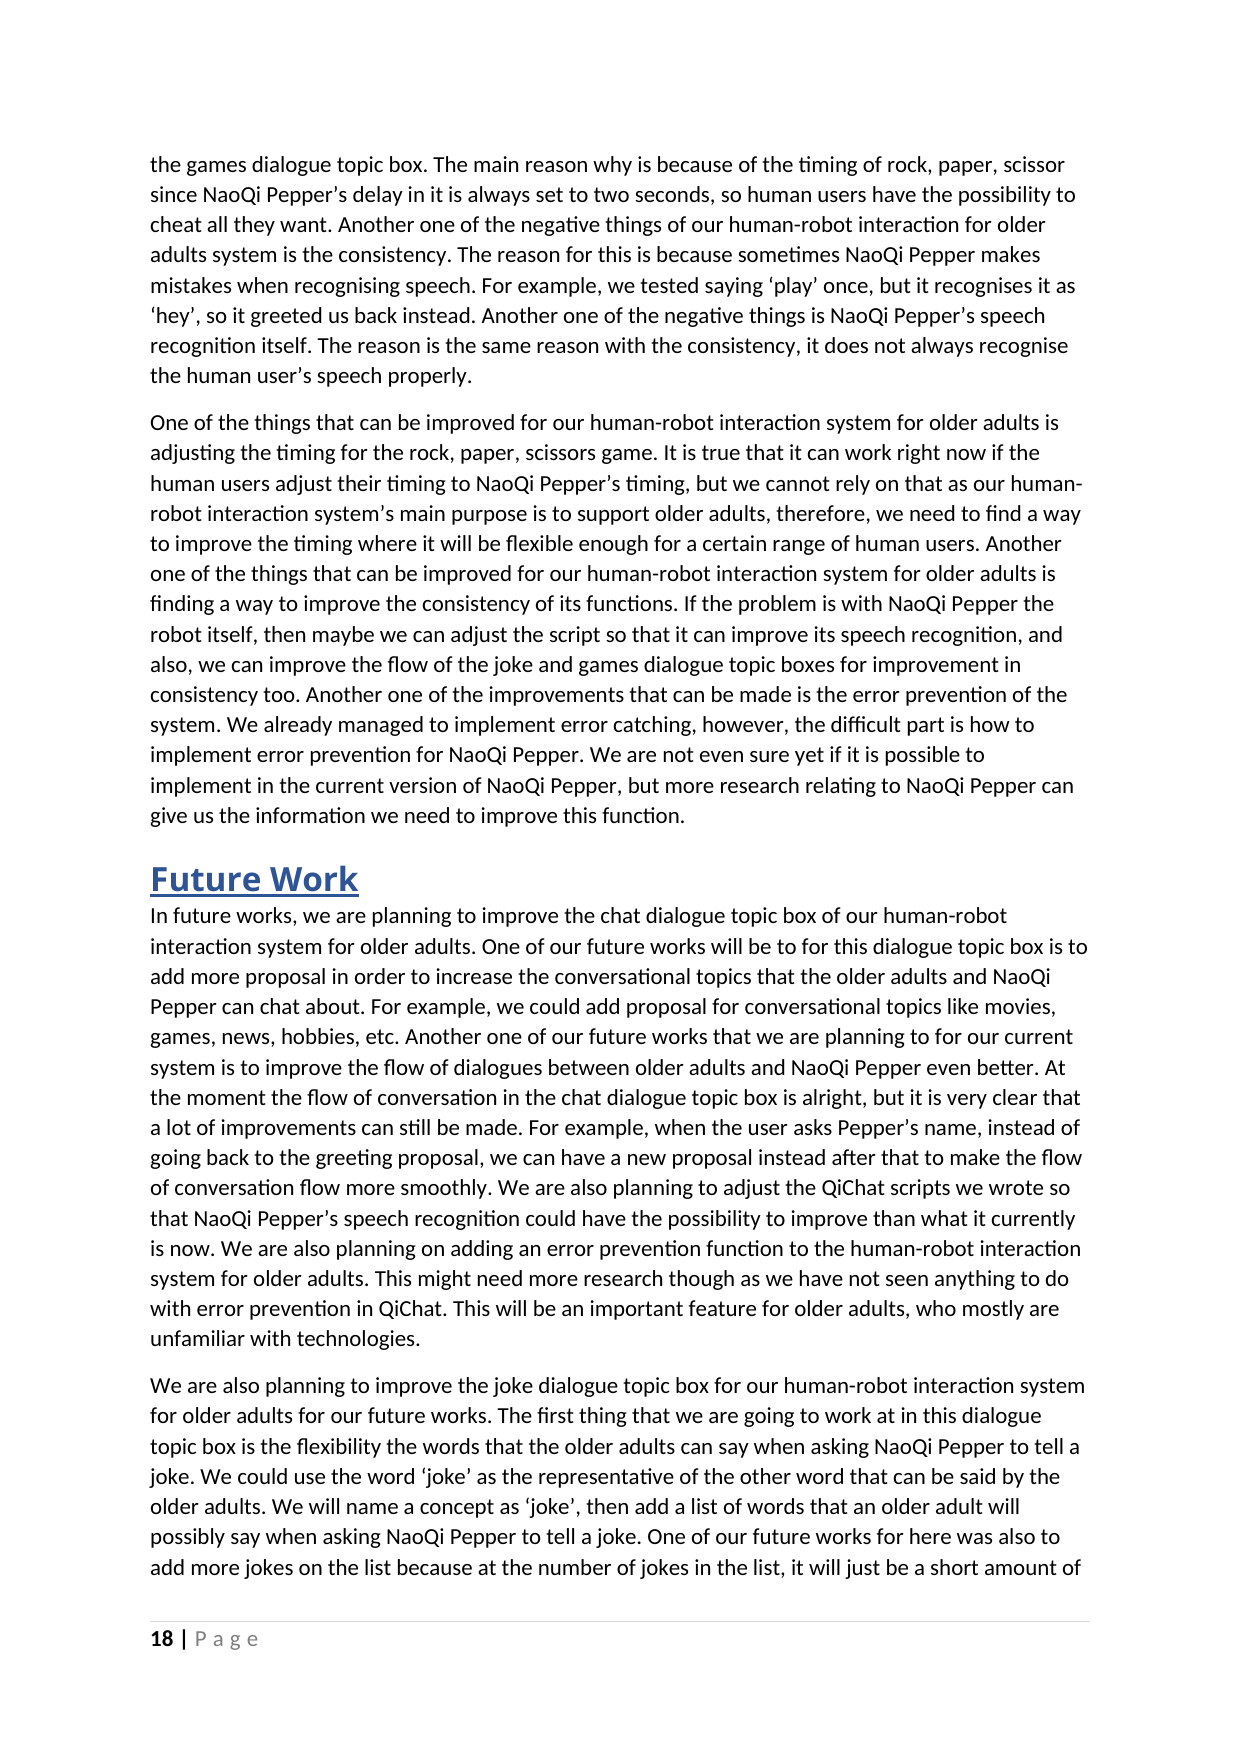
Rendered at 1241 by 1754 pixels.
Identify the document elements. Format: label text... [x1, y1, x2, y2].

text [150, 150, 1090, 389]
subtitle Future Work [150, 856, 1090, 902]
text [150, 1371, 1090, 1581]
text In future works, we are planning to improve the chat dialogue topic box of our human-robot interaction system for older adults. One of our future works will be to for this dialogue topic box is to add more proposal in order to increase the conversational topics that the older adults and NaoQi Pepper can chat about. For example, we could add proposal for conversational topics like movies, games, news, hobbies, etc. Another one of our future works that we are planning to for our current system is to improve the flow of dialogues between older adults and NaoQi Pepper even better. At the moment the flow of conversation in the chat dialogue topic box is alright, but it is very clear that a lot of improvements can still be made. For example, when the user asks Pepper’s name, instead of going back to the greeting proposal, we can have a new proposal instead after that to make the flow of conversation flow more smoothly. We are also planning to adjust the QiChat scripts we wrote so that NaoQi Pepper’s speech recognition could have the possibility to improve than what it currently is now. We are also planning on adding an error prevention function to the human-robot interaction system for older adults. This might need more research though as we have not seen anything to do with error prevention in QiChat. This will be an important feature for older adults, who mostly are unfamiliar with technologies. [150, 902, 1090, 1353]
text One of the things that can be improved for our human-robot interaction system for older adults is adjusting the timing for the rock, paper, scissors game. It is true that it can work right now if the human users adjust their timing to NaoQi Pepper’s timing, but we cannot rely on that as our human-robot interaction system’s main purpose is to support older adults, therefore, we need to find a way to improve the timing where it will be flexible enough for a certain range of human users. Another one of the things that can be improved for our human-robot interaction system for older adults is finding a way to improve the consistency of its functions. If the problem is with NaoQi Pepper the robot itself, then maybe we can adjust the script so that it can improve its speech recognition, and also, we can improve the flow of the joke and games dialogue topic boxes for improvement in consistency too. Another one of the improvements that can be made is the error prevention of the system. We already managed to implement error catching, however, the difficult part is how to implement error prevention for NaoQi Pepper. We are not even sure yet if it is possible to implement in the current version of NaoQi Pepper, but more research relating to NaoQi Pepper can give us the information we need to improve this function. [150, 408, 1090, 829]
